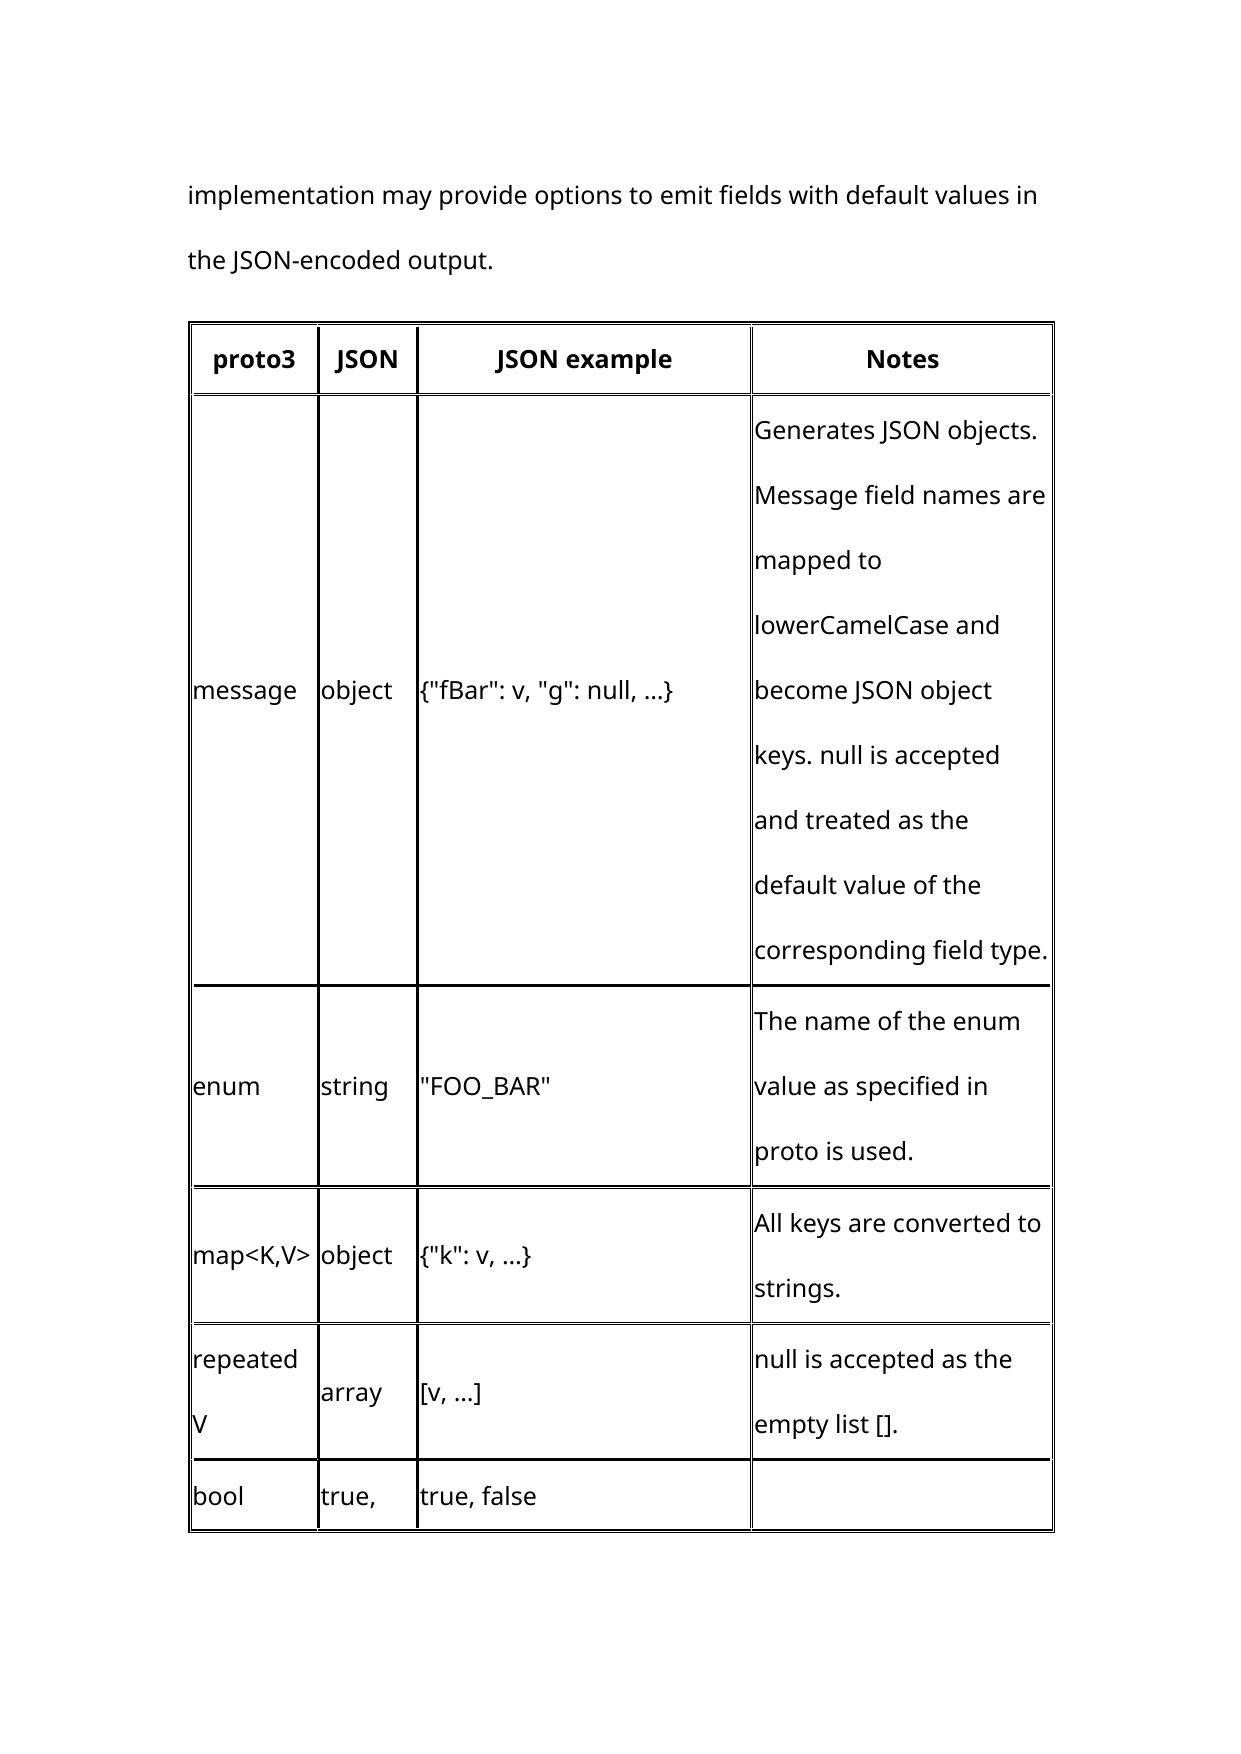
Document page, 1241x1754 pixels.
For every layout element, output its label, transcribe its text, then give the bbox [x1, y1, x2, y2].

table_cell [752, 1458, 1053, 1529]
table_header JSON example [417, 325, 752, 392]
table_cell repeated V [190, 1322, 318, 1458]
table_cell map<K,V> [192, 1185, 317, 1322]
table_cell "FOO_BAR" [419, 987, 750, 1185]
table_cell true, false [417, 1461, 752, 1529]
table_cell string [320, 987, 416, 1185]
table_cell [v, …] [419, 1325, 750, 1458]
table_cell bool [190, 1458, 318, 1529]
table_header JSON [318, 325, 417, 392]
table_cell The name of the enum value as specified in proto is used. [753, 984, 1052, 1185]
table_cell message [192, 393, 317, 984]
table_cell array [320, 1325, 416, 1458]
table_cell {"k": v, …} [419, 1189, 750, 1322]
table_cell object [320, 396, 416, 984]
table_cell {"fBar": v, "g": null, …} [419, 396, 750, 984]
table_header proto3 [192, 323, 318, 392]
table_cell enum [192, 984, 317, 1185]
table_cell true, false [318, 1461, 417, 1529]
table_cell null is accepted as the empty list []. [752, 1322, 1053, 1458]
table_cell All keys are converted to strings. [753, 1185, 1052, 1322]
table_cell object [320, 1189, 416, 1322]
table_header Notes [752, 325, 1052, 392]
